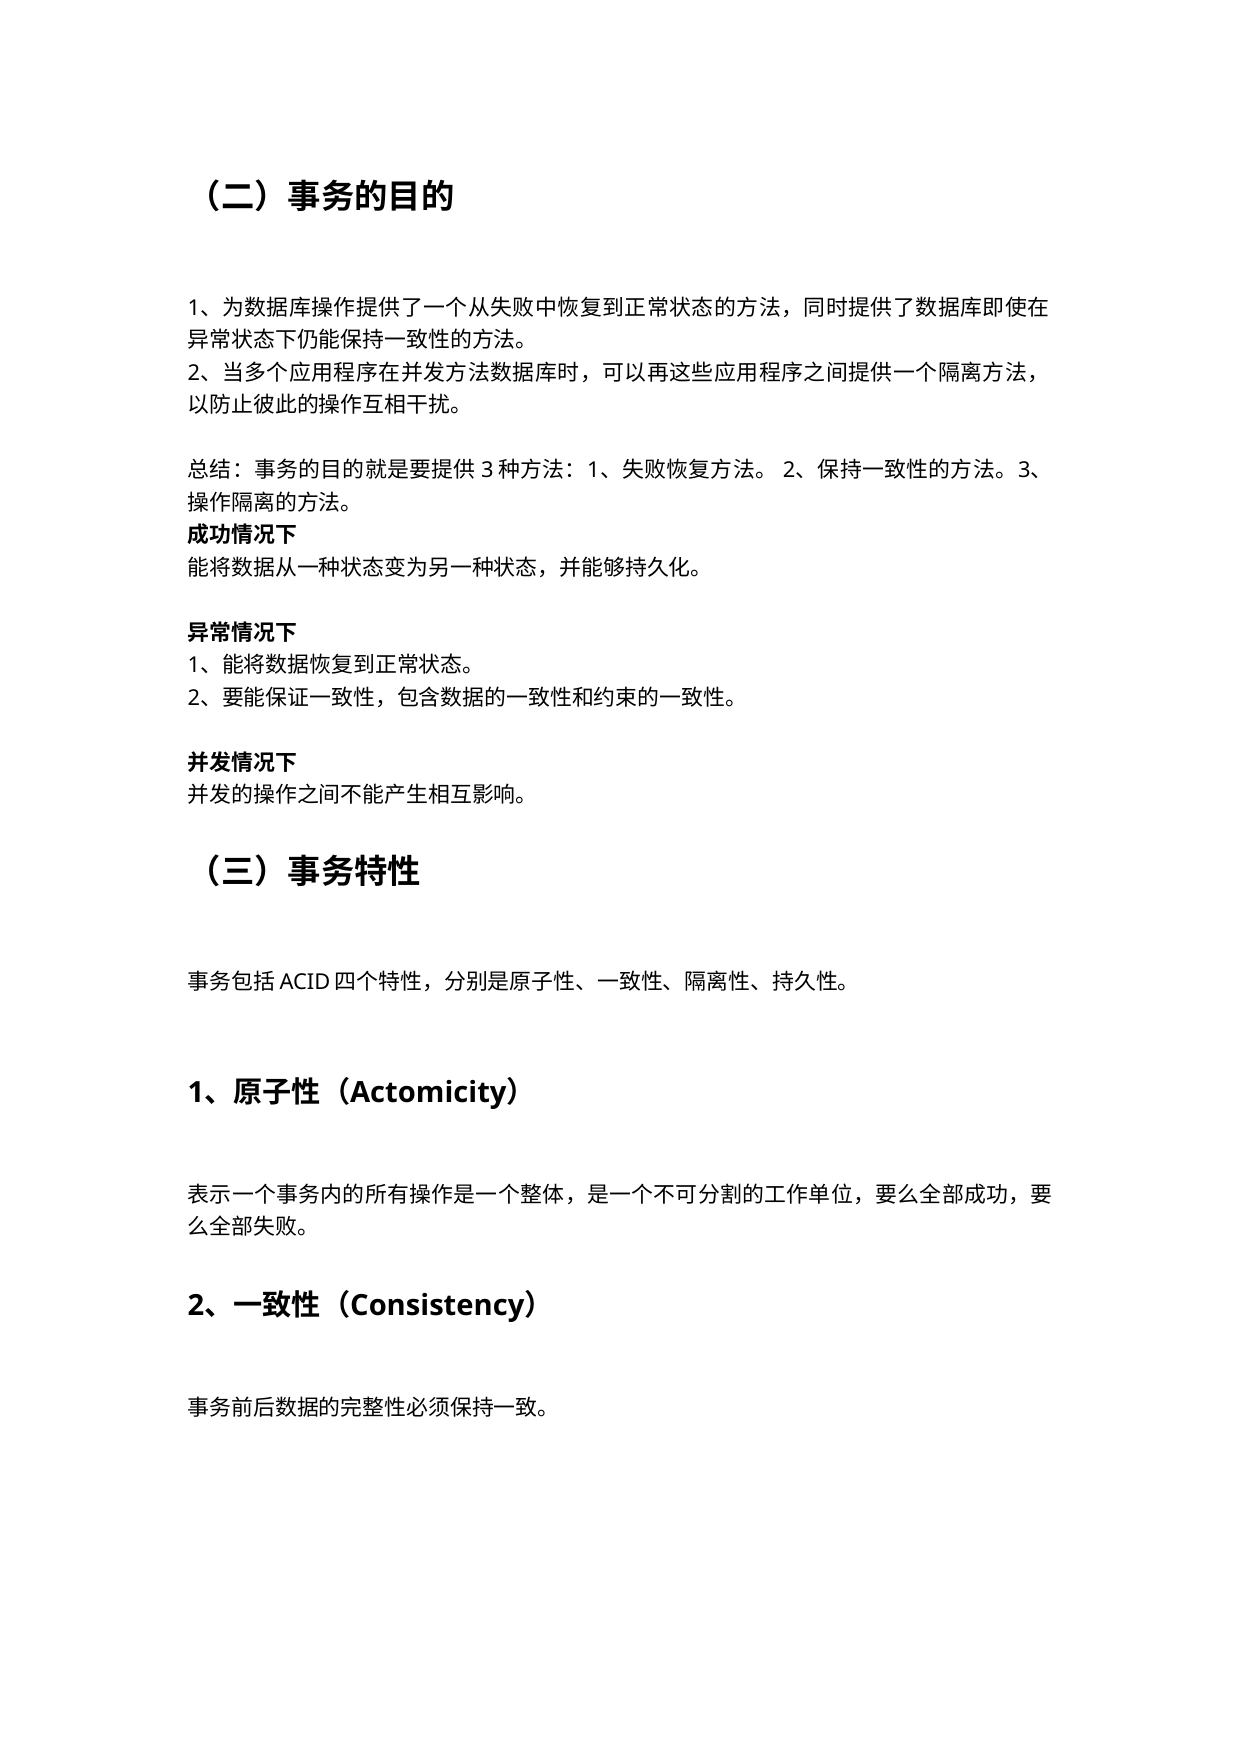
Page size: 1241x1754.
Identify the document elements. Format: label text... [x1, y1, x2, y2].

subtitle （二）事务的目的 [187, 162, 1053, 227]
subtitle 原子性（Actomicity） [187, 1058, 1053, 1123]
list 能将数据从一种状态变为另一种状态，并能够持久化。 [187, 549, 1053, 582]
list 要能保证一致性，包含数据的一致性和约束的一致性。 [187, 679, 1053, 712]
text 表示一个事务内的所有操作是一个整体，是一个不可分割的工作单位，要么全部成功，要么全部失败。 [187, 1176, 1053, 1241]
list 并发情况下 [187, 744, 1053, 777]
list 事务包括ACID四个特性，分别是原子性、一致性、隔离性、持久性。 [187, 963, 1053, 996]
list 异常情况下 [187, 614, 1053, 647]
list 并发的操作之间不能产生相互影响。 [187, 777, 1053, 809]
list 总结：事务的目的就是要提供3种方法：1、失败恢复方法。 2、保持一致性的方法。3、操作隔离的方法。 [187, 452, 1053, 517]
subtitle 一致性（Consistency） [187, 1271, 1053, 1336]
subtitle 事务特性 [187, 836, 1053, 901]
list 当多个应用程序在并发方法数据库时，可以再这些应用程序之间提供一个隔离方法，以防止彼此的操作互相干扰。 [187, 354, 1053, 419]
list 为数据库操作提供了一个从失败中恢复到正常状态的方法，同时提供了数据库即使在异常状态下仍能保持一致性的方法。 [187, 289, 1053, 354]
list 成功情况下 [187, 517, 1053, 549]
text 事务前后数据的完整性必须保持一致。 [187, 1389, 1053, 1422]
list 能将数据恢复到正常状态。 [187, 647, 1053, 679]
